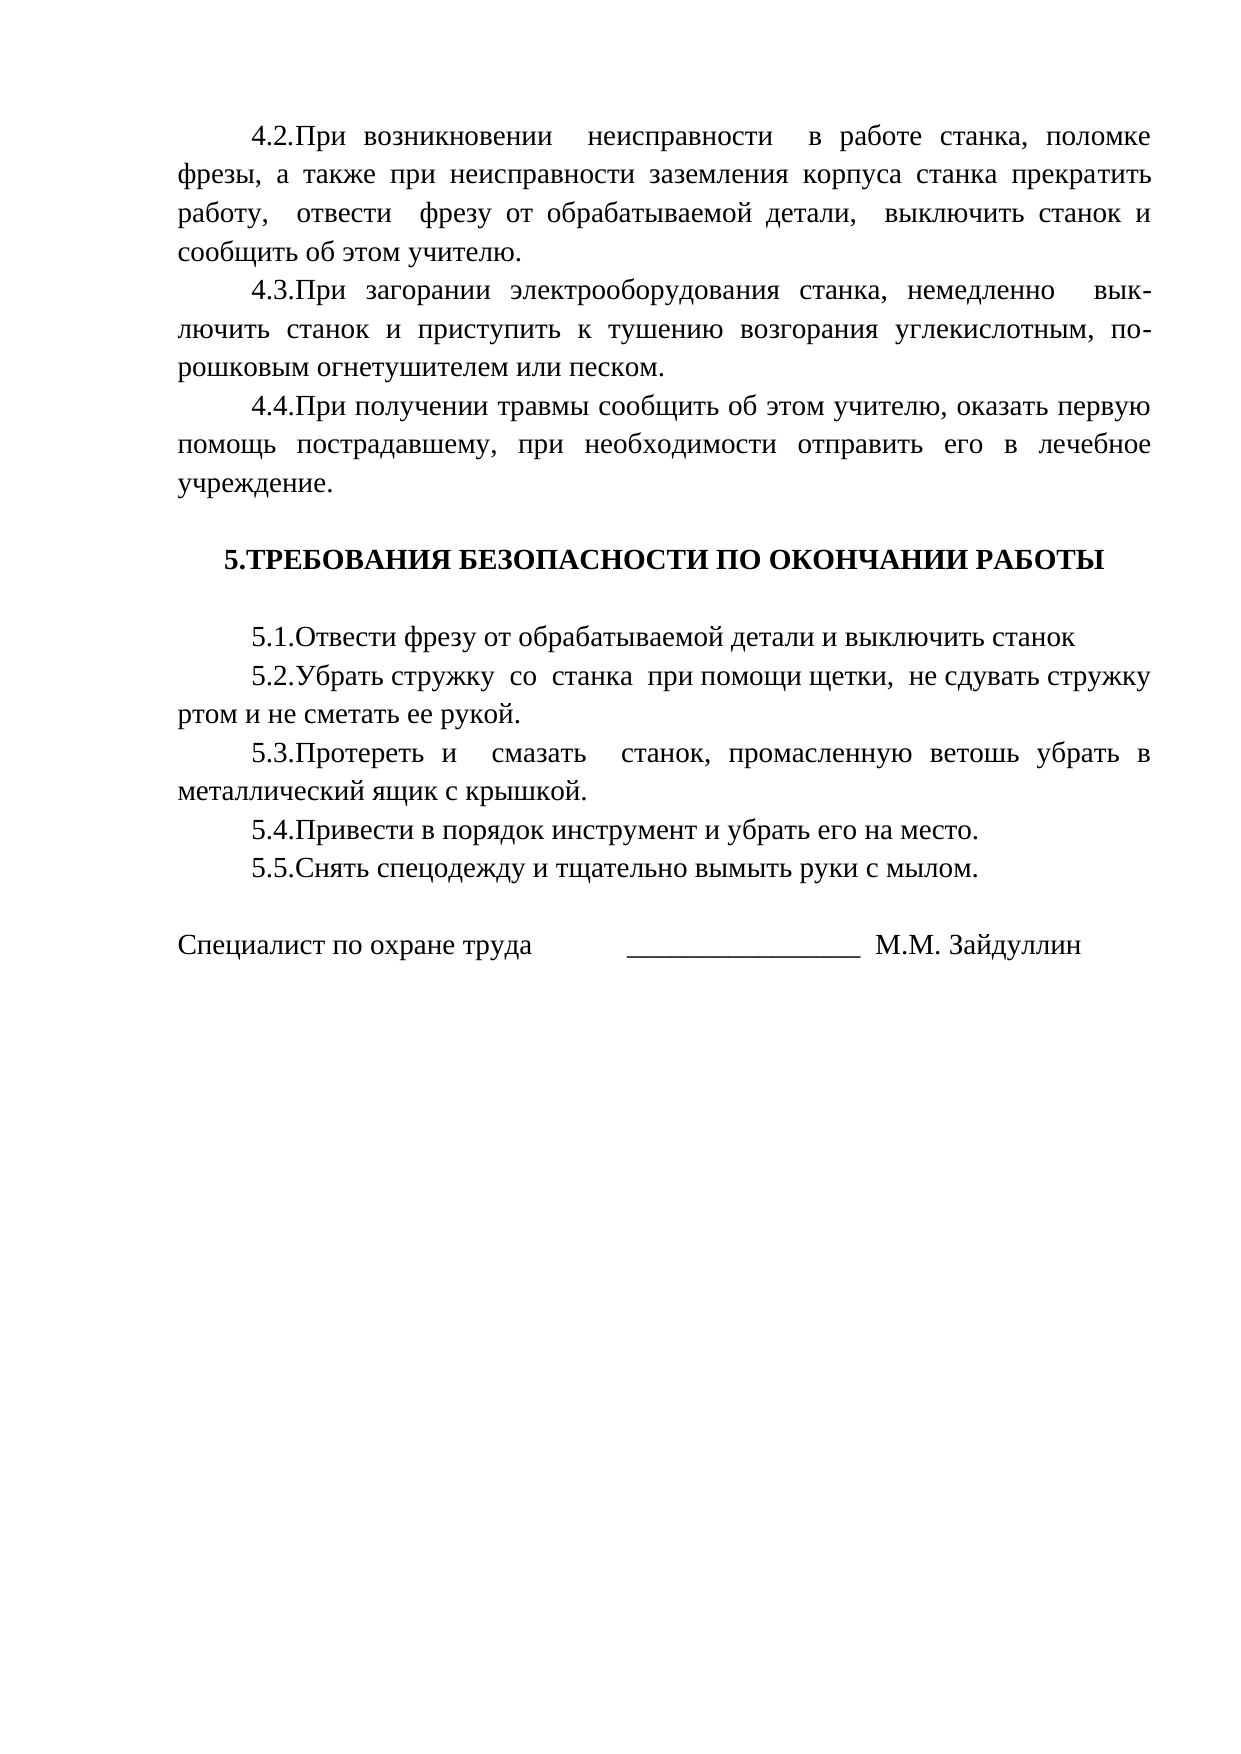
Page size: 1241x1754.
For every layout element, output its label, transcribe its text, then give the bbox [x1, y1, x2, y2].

text 5.1.Отвести фрезу от обрабатываемой детали и выключить станок [177, 619, 1152, 653]
text 5.2.Убрать стружку со станка при помощи щетки, не сдувать стружку ртом и не сметать ее рукой. [177, 658, 1152, 730]
text 4.3.При загорании электрооборудования станка, немедленно выключить станок и приступить к тушению возгорания углекислотным, порошковым огнетушителем или песком. [177, 272, 1152, 383]
text Специалист по охране труда ________________ М.М. Зайдуллин [177, 927, 1152, 961]
text 5.3.Протереть и смазать станок, промасленную ветошь убрать в металлический ящик с крышкой. [177, 735, 1152, 807]
text 4.2.При возникновении неисправности в работе станка, поломке фрезы, а также при неисправности заземления корпуса станка прекратить работу, отвести фрезу от обрабатываемой детали, выключить станок и сообщить об этом учителю. [177, 118, 1152, 267]
text 5.4.Привести в порядок инструмент и убрать его на место. [177, 812, 1152, 845]
text 4.4.При получении травмы сообщить об этом учителю, оказать первую помощь пострадавшему, при необходимости отправить его в лечебное учреждение. [177, 388, 1152, 498]
text 5.5.Снять спецодежду и тщательно вымыть руки с мылом. [177, 850, 1152, 884]
text 5.ТРЕБОВАНИЯ БЕЗОПАСНОСТИ ПО ОКОНЧАНИИ РАБОТЫ [177, 542, 1152, 576]
